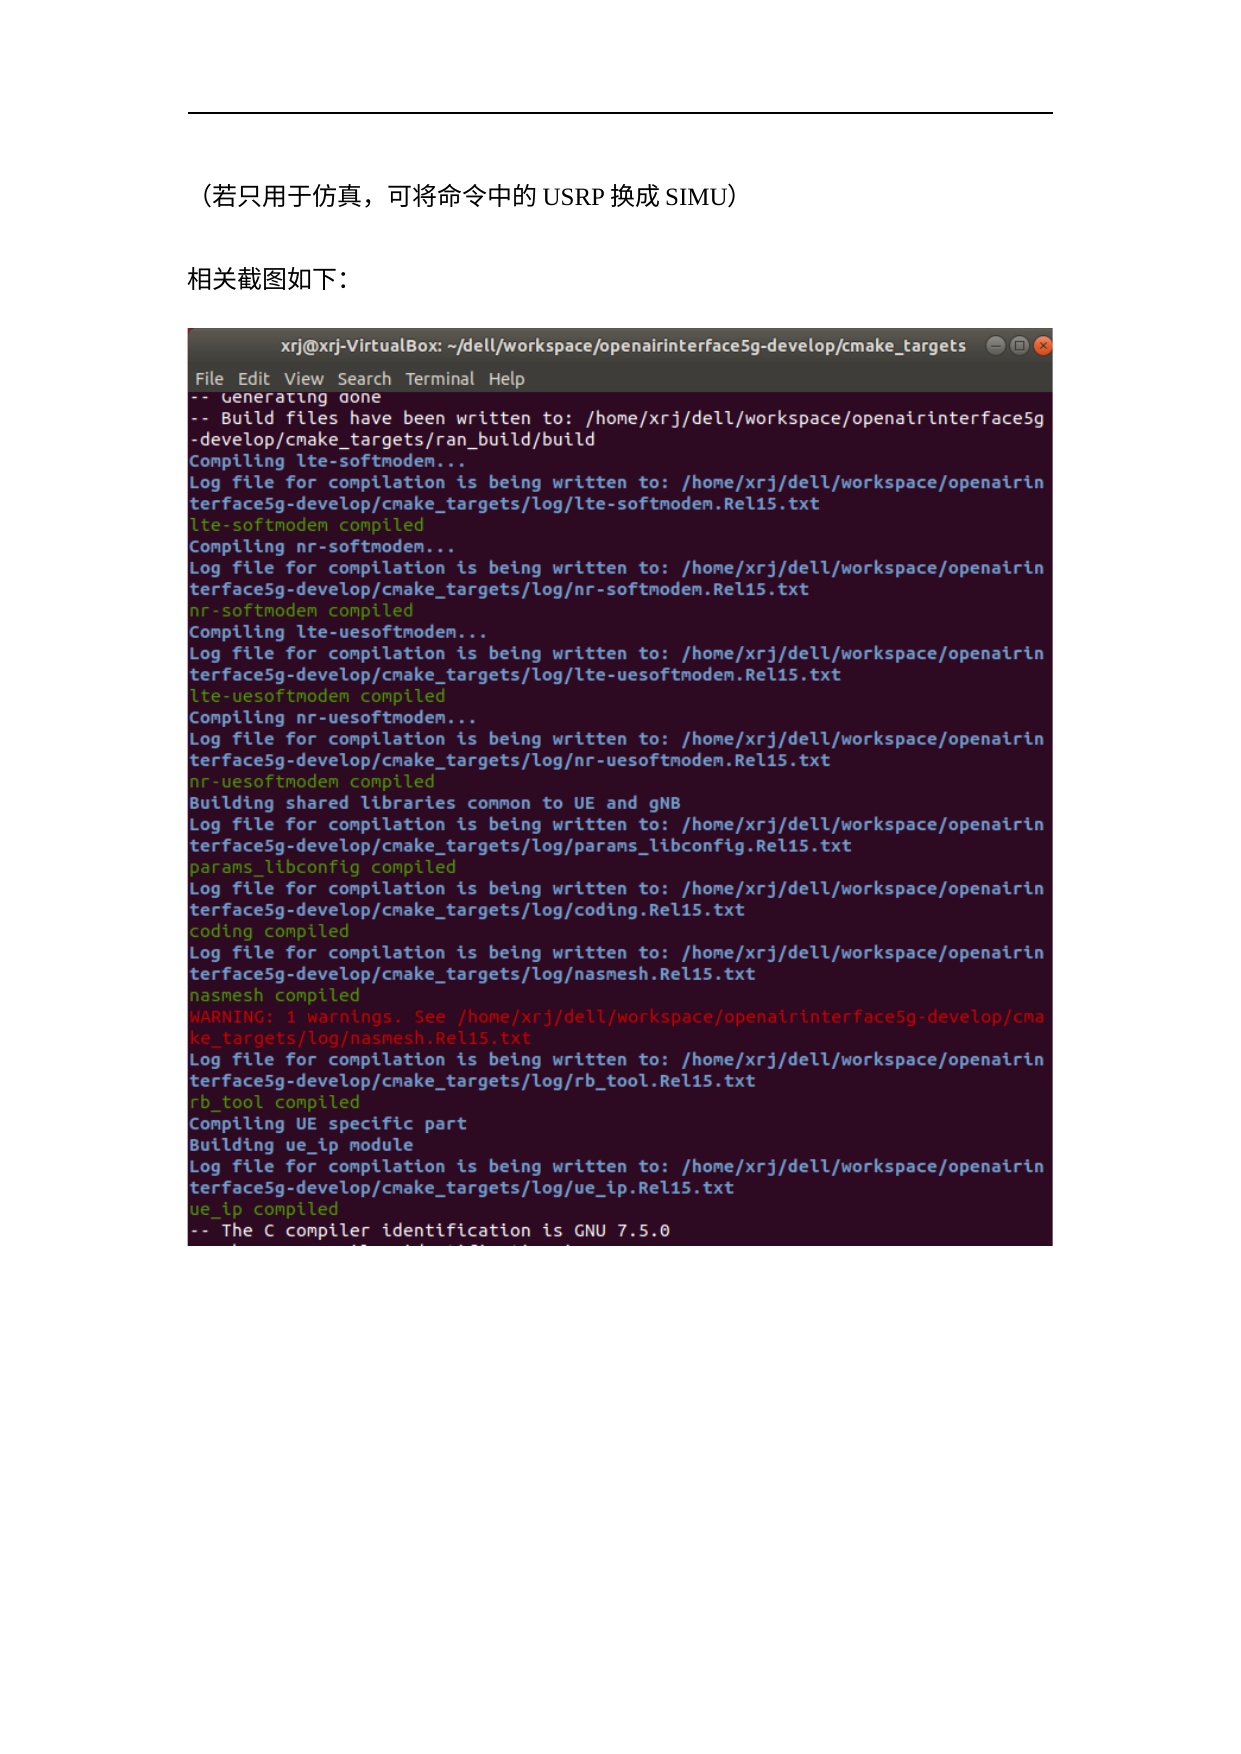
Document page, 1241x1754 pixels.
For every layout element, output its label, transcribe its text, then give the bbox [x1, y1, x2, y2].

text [187, 162, 1053, 227]
picture [187, 328, 1053, 1246]
text 相关截图如下： [187, 245, 1053, 310]
